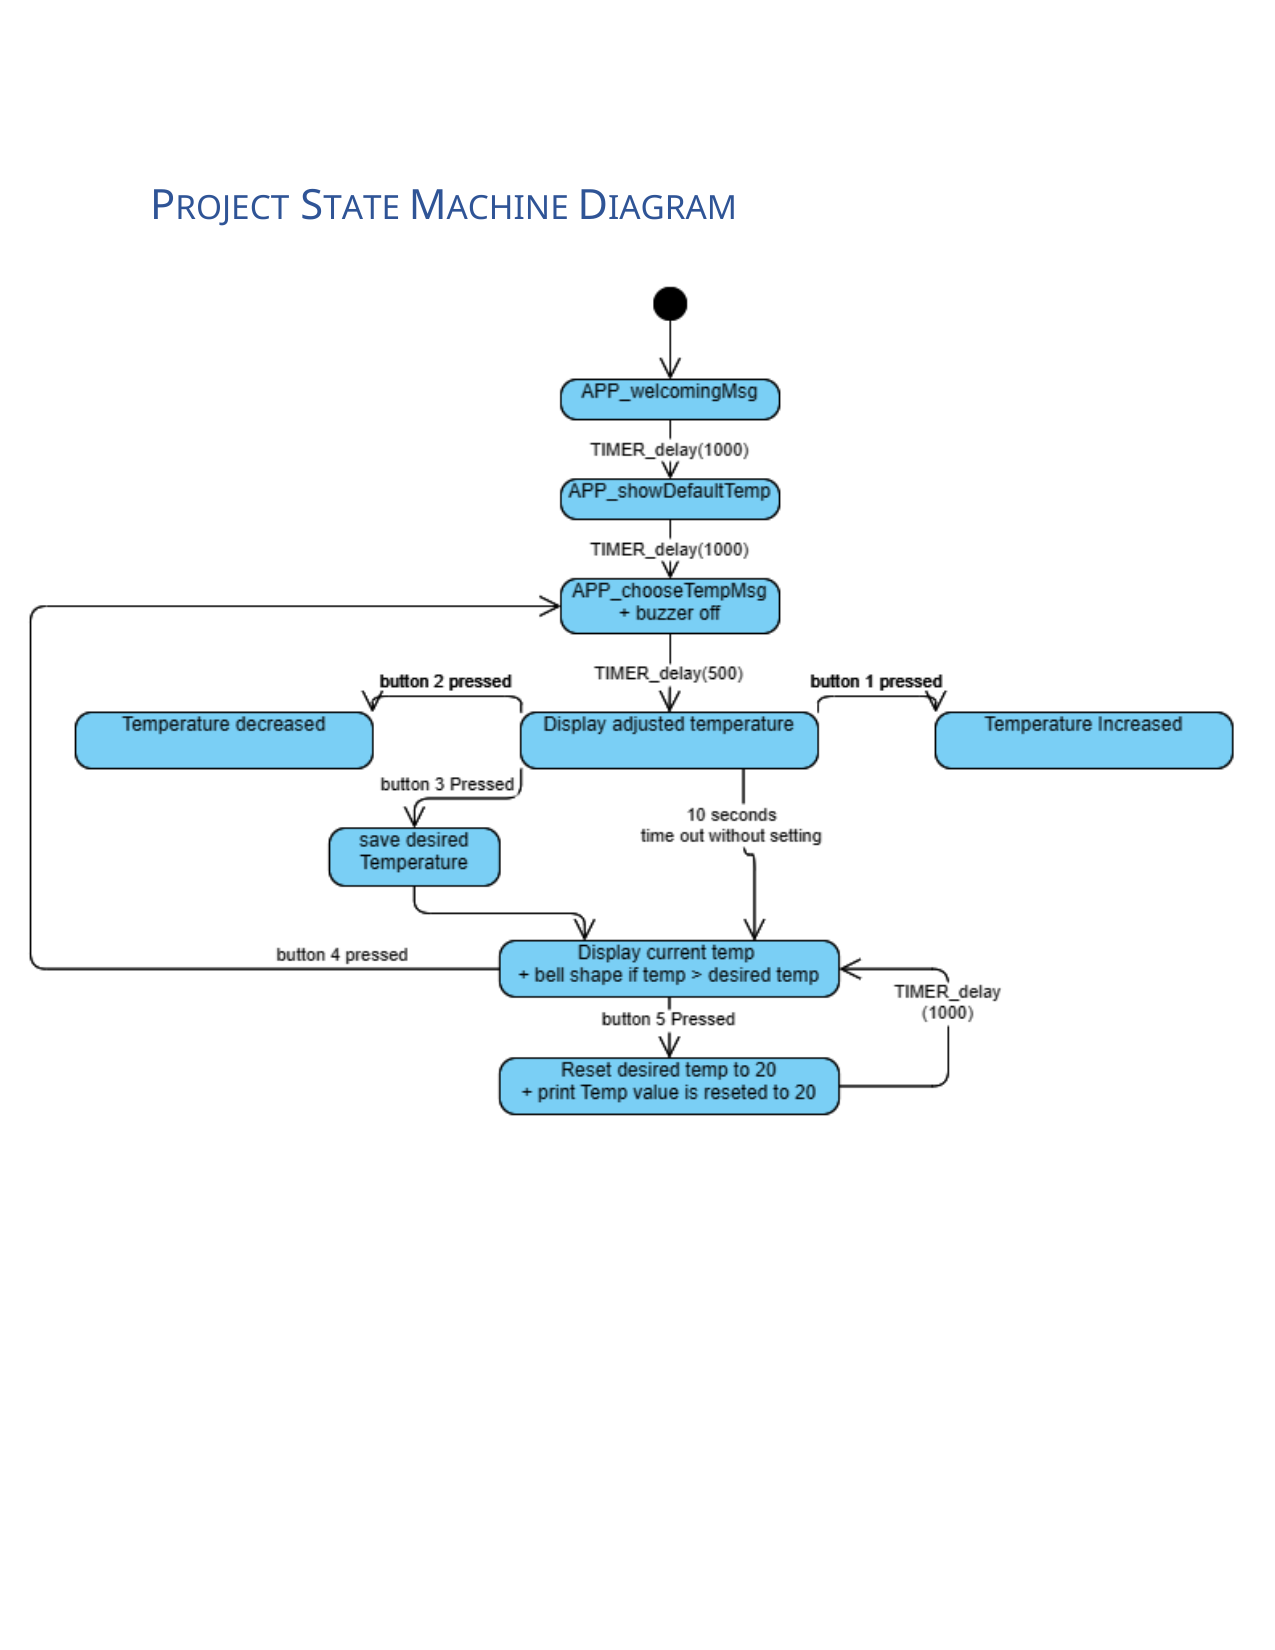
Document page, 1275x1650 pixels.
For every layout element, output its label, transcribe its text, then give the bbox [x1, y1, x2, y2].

picture [0, 236, 1269, 1160]
subtitle PROJECT STATE MACHINE DIAGRAM [150, 175, 1125, 232]
